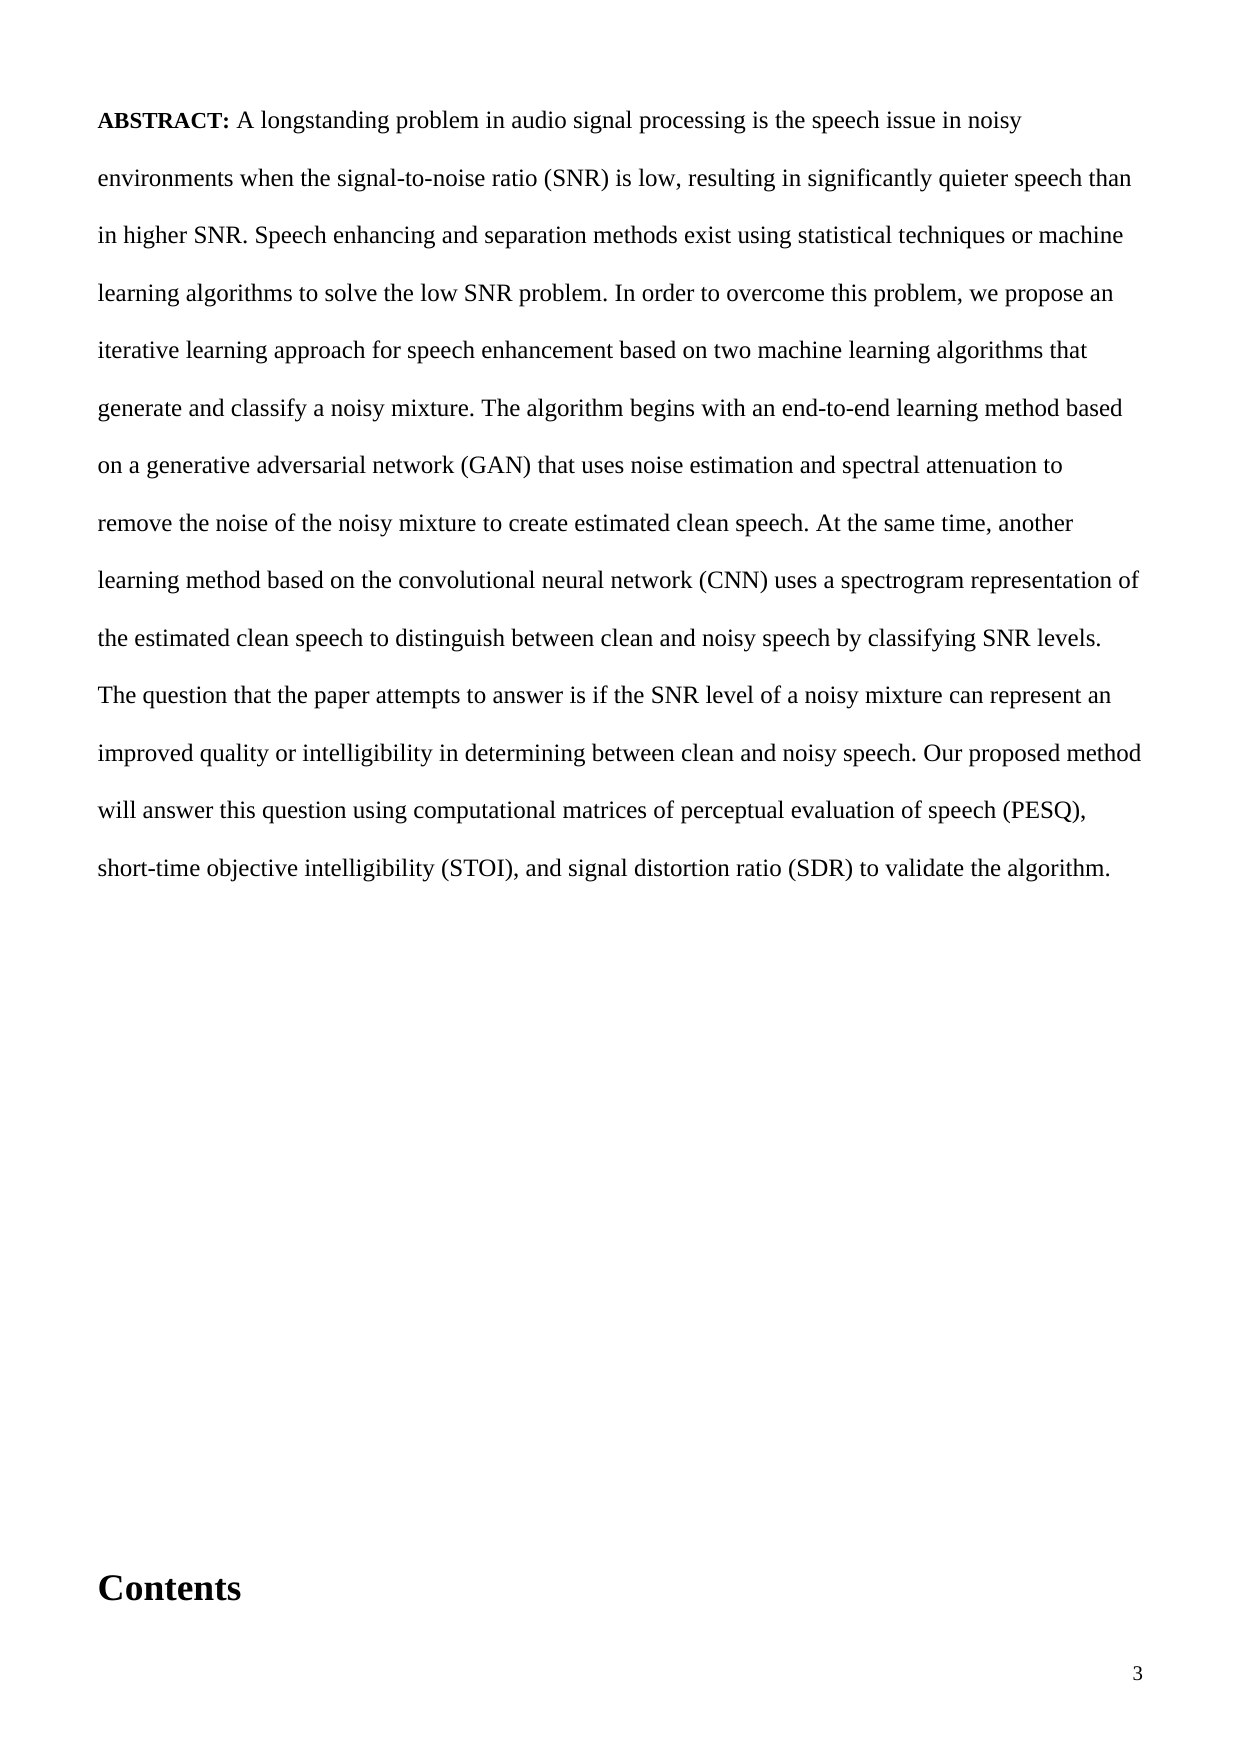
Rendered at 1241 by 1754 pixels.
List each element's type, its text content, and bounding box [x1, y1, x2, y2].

text Contents [97, 1565, 1143, 1608]
text ABSTRACT: A longstanding problem in audio signal processing is the speech issue in noisy environments when the signal-to-noise ratio (SNR) is low, resulting in significantly quieter speech than in higher SNR. Speech enhancing and separation methods exist using statistical techniques or machine learning algorithms to solve the low SNR problem. In order to overcome this problem, we propose an iterative learning approach for speech enhancement based on two machine learning algorithms that generate and classify a noisy mixture. The algorithm begins with an end-to-end learning method based on a generative adversarial network (GAN) that uses noise estimation and spectral attenuation to remove the noise of the noisy mixture to create estimated clean speech. At the same time, another learning method based on the convolutional neural network (CNN) uses a spectrogram representation of the estimated clean speech to distinguish between clean and noisy speech by classifying SNR levels. The question that the paper attempts to answer is if the SNR level of a noisy mixture can represent an improved quality or intelligibility in determining between clean and noisy speech. Our proposed method will answer this question using computational matrices of perceptual evaluation of speech (PESQ), short-time objective intelligibility (STOI), and signal distortion ratio (SDR) to validate the algorithm. [97, 105, 1143, 881]
